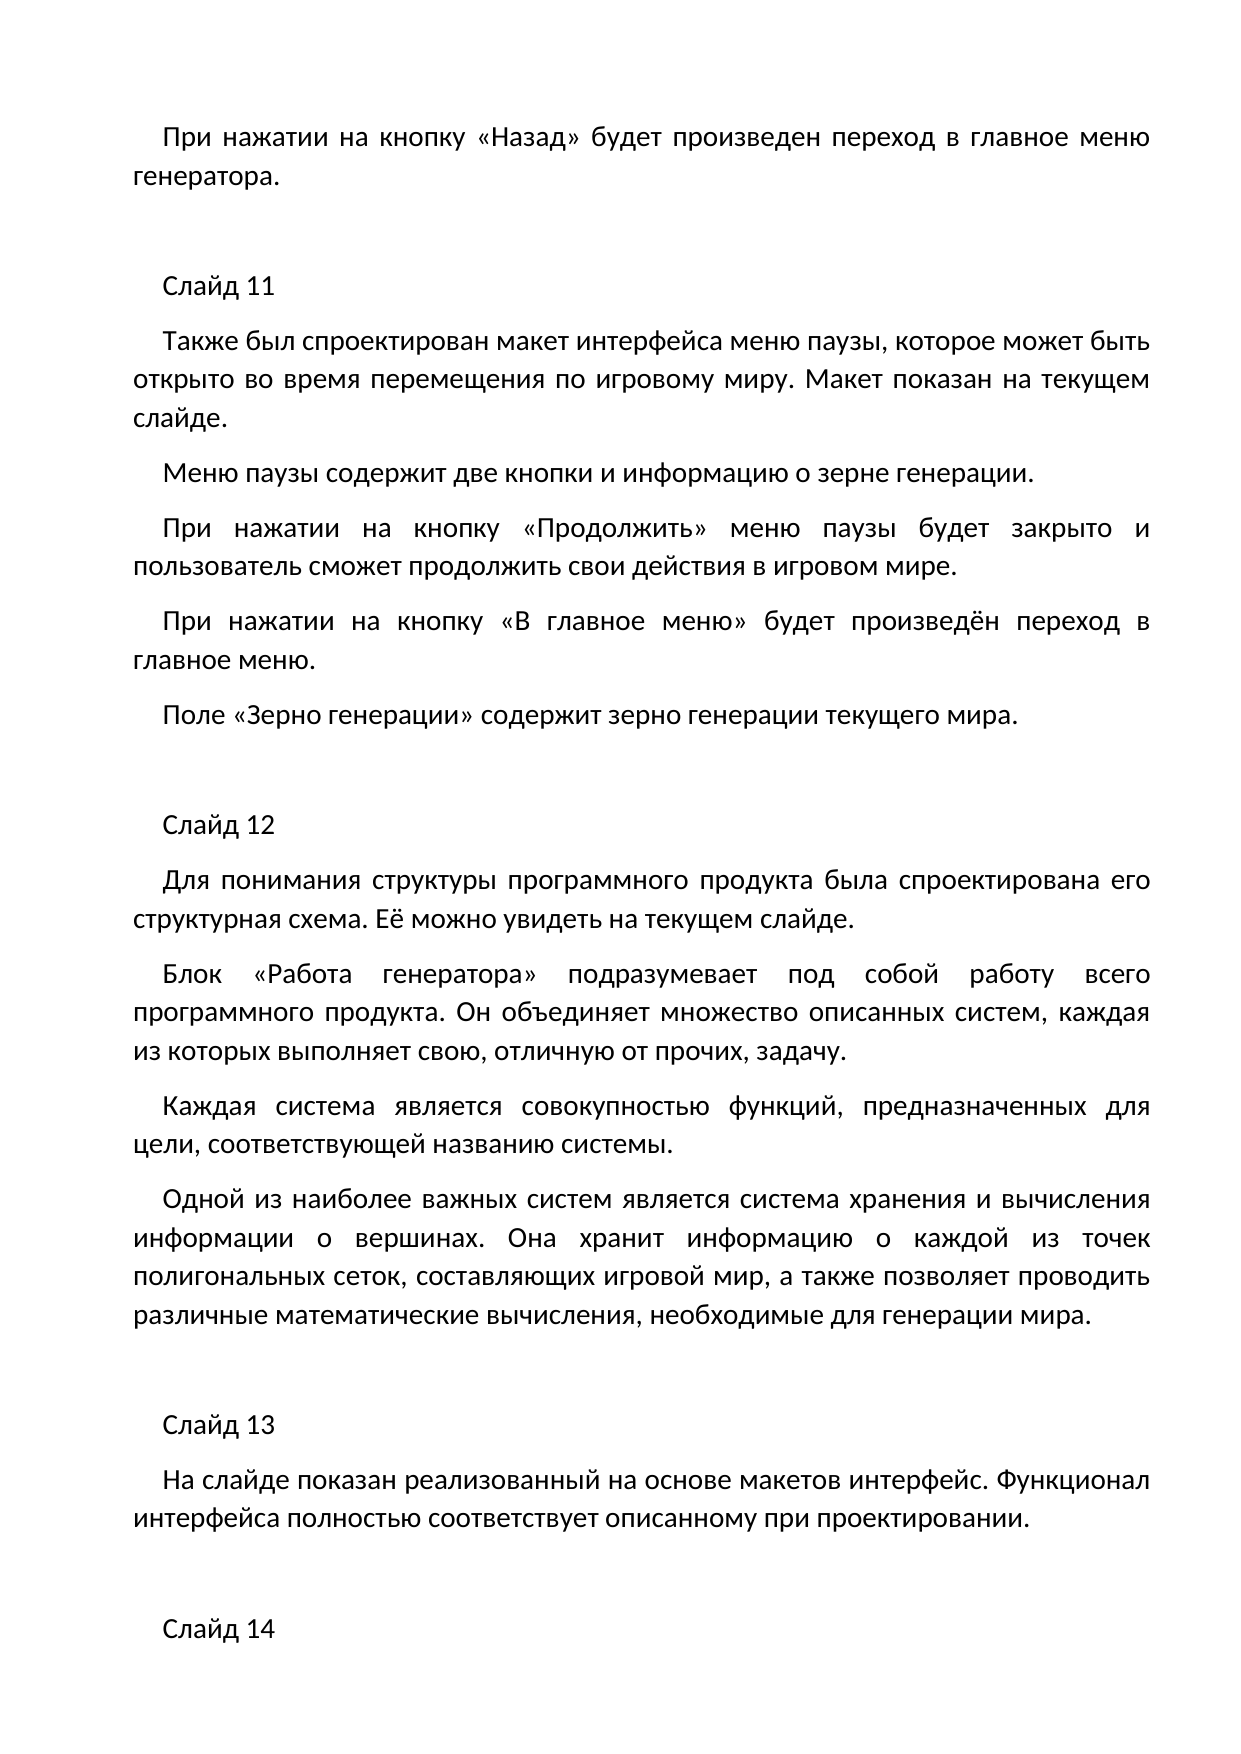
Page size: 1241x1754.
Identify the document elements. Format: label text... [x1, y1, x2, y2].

text Для понимания структуры программного продукта была спроектирована его структурная схема. Её можно увидеть на текущем слайде. [133, 861, 1152, 935]
text Меню паузы содержит две кнопки и информацию о зерне генерации. [133, 454, 1152, 489]
text На слайде показан реализованный на основе макетов интерфейс. Функционал интерфейса полностью соответствует описанному при проектировании. [133, 1461, 1152, 1535]
text Блок «Работа генератора» подразумевает под собой работу всего программного продукта. Он объединяет множество описанных систем, каждая из которых выполняет свою, отличную от прочих, задачу. [133, 955, 1152, 1067]
text Слайд 13 [133, 1406, 1152, 1442]
text Каждая система является совокупностью функций, предназначенных для цели, соответствующей названию системы. [133, 1087, 1152, 1161]
text Слайд 11 [133, 267, 1152, 302]
text Слайд 14 [133, 1610, 1152, 1645]
text При нажатии на кнопку «Назад» будет произведен переход в главное меню генератора. [133, 118, 1152, 192]
text При нажатии на кнопку «Продолжить» меню паузы будет закрыто и пользователь сможет продолжить свои действия в игровом мире. [133, 509, 1152, 583]
text Также был спроектирован макет интерфейса меню паузы, которое может быть открыто во время перемещения по игровому миру. Макет показан на текущем слайде. [133, 322, 1152, 434]
text Слайд 12 [133, 806, 1152, 842]
text Поле «Зерно генерации» содержит зерно генерации текущего мира. [133, 696, 1152, 732]
text Одной из наиболее важных систем является система хранения и вычисления информации о вершинах. Она хранит информацию о каждой из точек полигональных сеток, составляющих игровой мир, а также позволяет проводить различные математические вычисления, необходимые для генерации мира. [133, 1180, 1152, 1331]
text При нажатии на кнопку «В главное меню» будет произведён переход в главное меню. [133, 602, 1152, 677]
